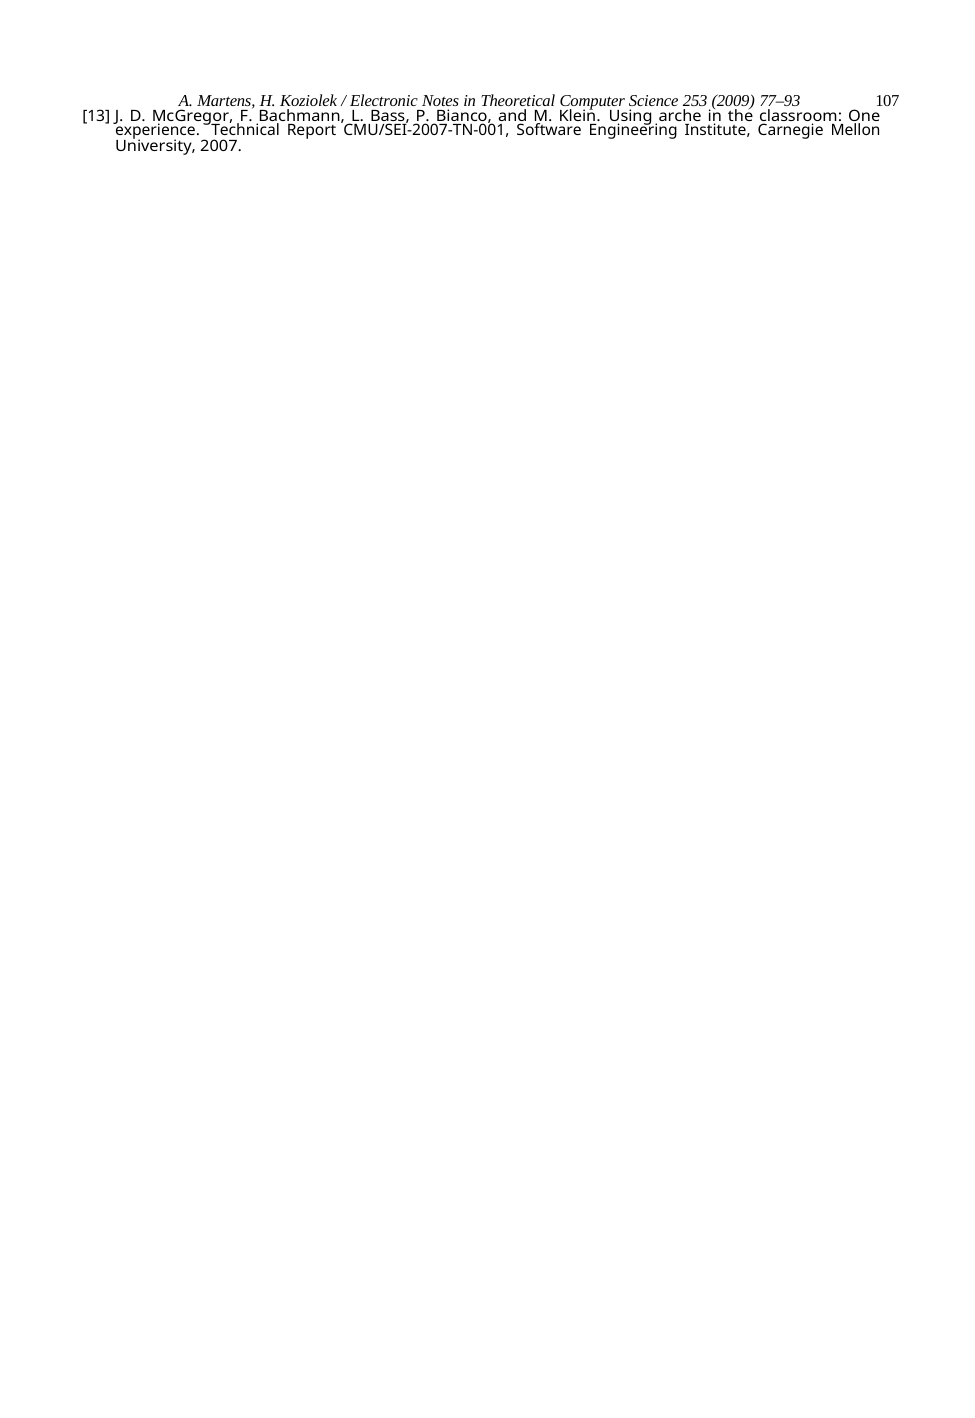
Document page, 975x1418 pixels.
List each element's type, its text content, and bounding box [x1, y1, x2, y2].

list J. D. McGregor, F. Bachmann, L. Bass, P. Bianco, and M. Klein. Using arche in the classroom: One experience. Technical Report CMU/SEI-2007-TN-001, Software Engineering Institute, Carnegie Mellon University, 2007. [82, 108, 881, 156]
